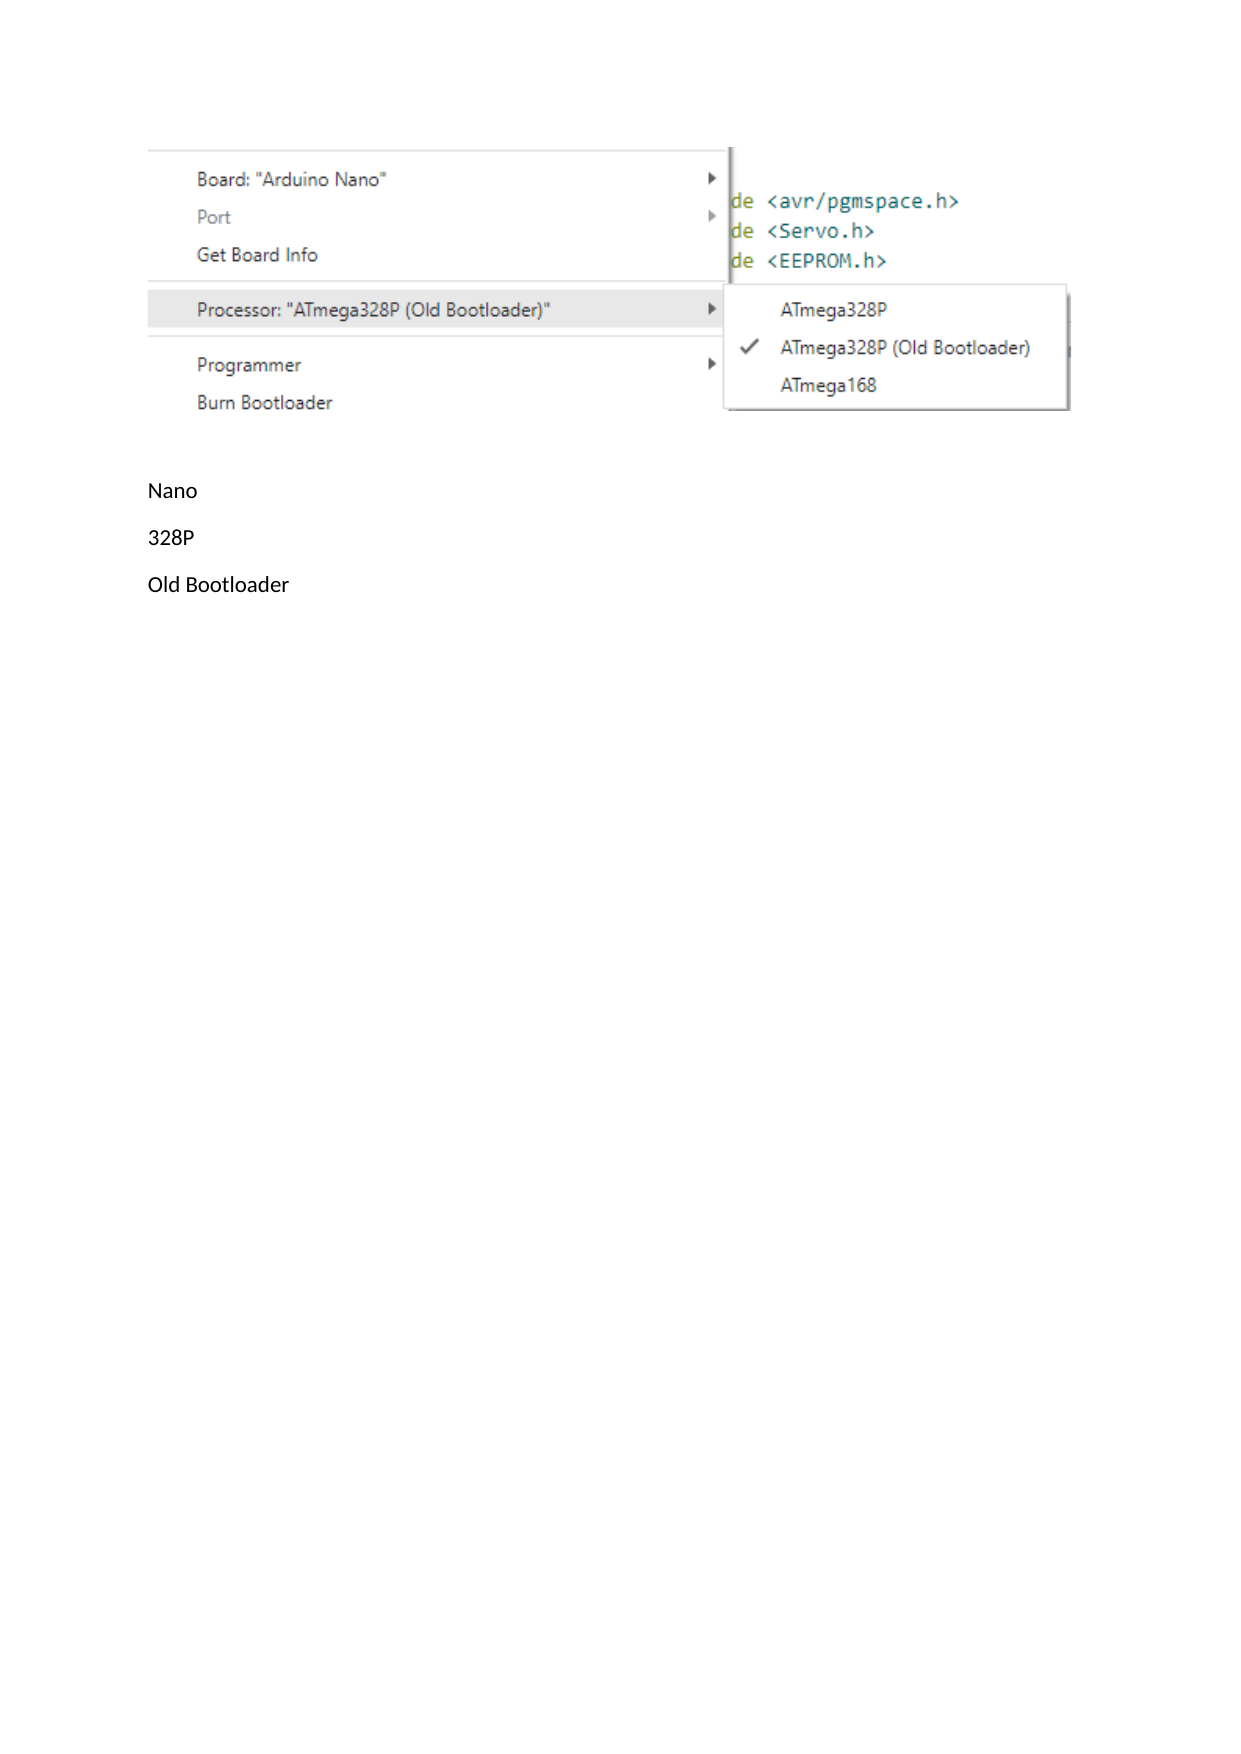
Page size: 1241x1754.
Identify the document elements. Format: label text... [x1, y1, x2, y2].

text Nano [148, 476, 1093, 504]
text Old Bootloader [148, 570, 1093, 598]
text 328P [148, 523, 1093, 551]
picture [147, 147, 1072, 411]
